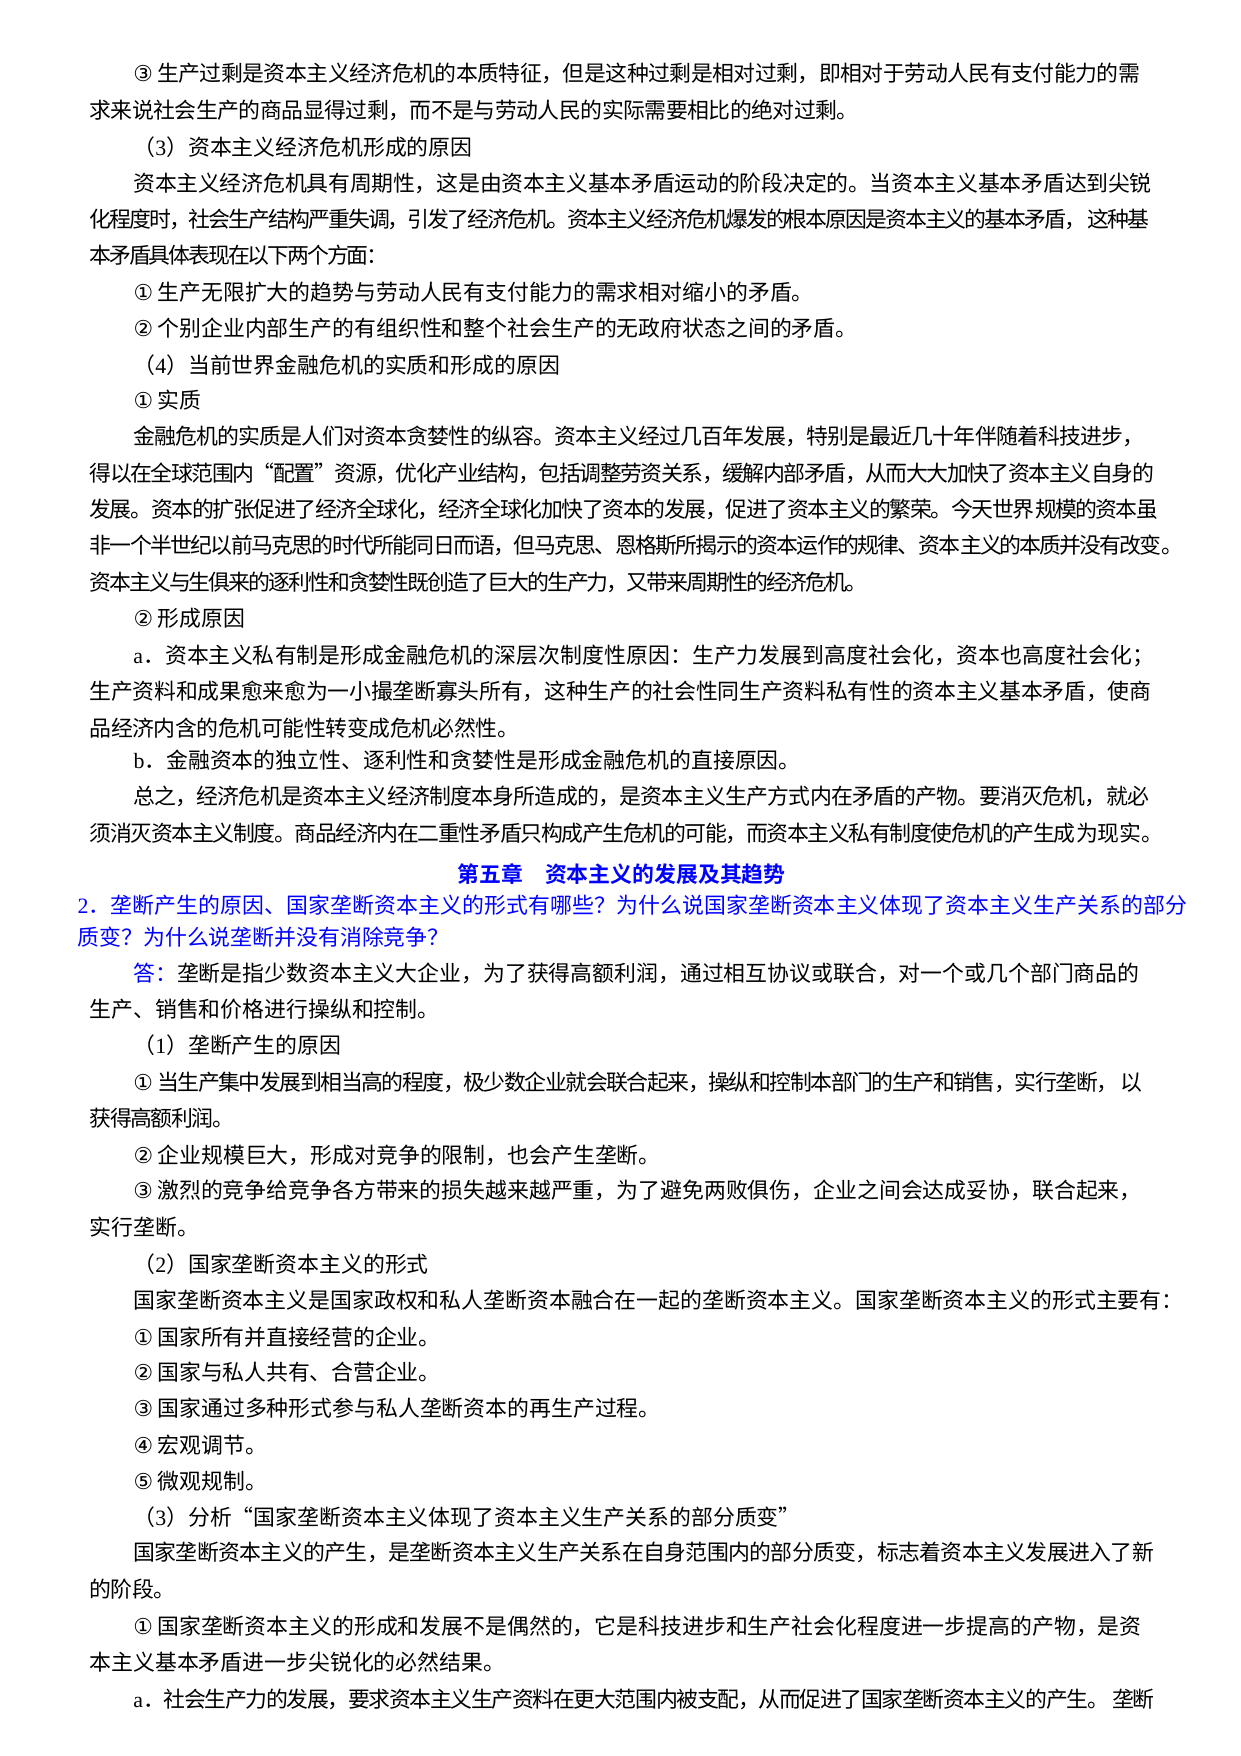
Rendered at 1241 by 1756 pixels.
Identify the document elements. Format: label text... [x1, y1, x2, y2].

text ①国家垄断资本主义的形成和发展不是偶然的，它是科技进步和生产社会化程度进一步提高的产物，是资本主义基本矛盾进一步尖锐化的必然结果。 [89, 1609, 1161, 1677]
text （4）当前世界金融危机的实质和形成的原因 [133, 348, 1188, 379]
text （1）垄断产生的原因 [133, 1028, 1188, 1060]
text （3）资本主义经济危机形成的原因 [133, 130, 1188, 161]
text ③国家通过多种形式参与私人垄断资本的再生产过程。 [133, 1391, 1188, 1423]
text 国家垄断资本主义是国家政权和私人垄断资本融合在一起的垄断资本主义。国家垄断资本主义的形式主要有： [133, 1283, 1188, 1315]
text 总之，经济危机是资本主义经济制度本身所造成的，是资本主义生产方式内在矛盾的产物。要消灭危机，就必须消灭资本主义制度。商品经济内在二重性矛盾只构成产生危机的可能，而资本主义私有制度使危机的产生成为现实。 [89, 779, 1157, 847]
text ①当生产集中发展到相当高的程度，极少数企业就会联合起来，操纵和控制本部门的生产和销售，实行垄断， 以获得高额利润。 [89, 1064, 1154, 1133]
text 2．垄断产生的原因、国家垄断资本主义的形式有哪些？为什么说国家垄断资本主义体现了资本主义生产关系的部分质变？为什么说垄断并没有消除竞争？ [77, 888, 1188, 952]
text （2）国家垄断资本主义的形式 [133, 1247, 1188, 1278]
text ②国家与私人共有、合营企业。 [133, 1354, 1188, 1386]
subtitle 第五章 资本主义的发展及其趋势 [77, 857, 1165, 888]
text ①实质 [133, 383, 1188, 414]
text 金融危机的实质是人们对资本贪婪性的纵容。资本主义经过几百年发展，特别是最近几十年伴随着科技进步， 得以在全球范围内“配置”资源，优化产业结构，包括调整劳资关系，缓解内部矛盾，从而大大加快了资本主义自身的发展。资本的扩张促进了经济全球化，经济全球化加快了资本的发展，促进了资本主义的繁荣。今天世界规模的资本虽非一个半世纪以前马克思的时代所能同日而语，但马克思、恩格斯所揭示的资本运作的规律、资本主义的本质并没有改变。资本主义与生俱来的逐利性和贪婪性既创造了巨大的生产力，又带来周期性的经济危机。 [89, 419, 1166, 596]
text ②个别企业内部生产的有组织性和整个社会生产的无政府状态之间的矛盾。 [133, 311, 1188, 343]
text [89, 1682, 1154, 1714]
text （3）分析“国家垄断资本主义体现了资本主义生产关系的部分质变” [133, 1500, 1188, 1532]
text ③生产过剩是资本主义经济危机的本质特征，但是这种过剩是相对过剩，即相对于劳动人民有支付能力的需求来说社会生产的商品显得过剩，而不是与劳动人民的实际需要相比的绝对过剩。 [89, 56, 1154, 125]
text ③激烈的竞争给竞争各方带来的损失越来越严重，为了避免两败俱伤，企业之间会达成妥协，联合起来，实行垄断。 [89, 1173, 1161, 1241]
text ④宏观调节。 [133, 1428, 1188, 1459]
text ①生产无限扩大的趋势与劳动人民有支付能力的需求相对缩小的矛盾。 [133, 274, 1188, 306]
text 资本主义经济危机具有周期性，这是由资本主义基本矛盾运动的阶段决定的。当资本主义基本矛盾达到尖锐化程度时，社会生产结构严重失调，引发了经济危机。资本主义经济危机爆发的根本原因是资本主义的基本矛盾， 这种基本矛盾具体表现在以下两个方面： [89, 166, 1154, 269]
text b．金融资本的独立性、逐利性和贪婪性是形成金融危机的直接原因。 [133, 748, 1188, 774]
text ⑤微观规制。 [133, 1464, 1188, 1495]
text ②形成原因 [133, 601, 1188, 633]
text 国家垄断资本主义的产生，是垄断资本主义生产关系在自身范围内的部分质变，标志着资本主义发展进入了新的阶段。 [89, 1535, 1154, 1603]
text a．资本主义私有制是形成金融危机的深层次制度性原因：生产力发展到高度社会化，资本也高度社会化； 生产资料和成果愈来愈为一小撮垄断寡头所有，这种生产的社会性同生产资料私有性的资本主义基本矛盾，使商品经济内含的危机可能性转变成危机必然性。 [89, 638, 1154, 743]
text 答：垄断是指少数资本主义大企业，为了获得高额利润，通过相互协议或联合，对一个或几个部门商品的生产、销售和价格进行操纵和控制。 [89, 956, 1161, 1023]
text ②企业规模巨大，形成对竞争的限制，也会产生垄断。 [133, 1138, 1188, 1170]
text ①国家所有并直接经营的企业。 [133, 1319, 1188, 1351]
